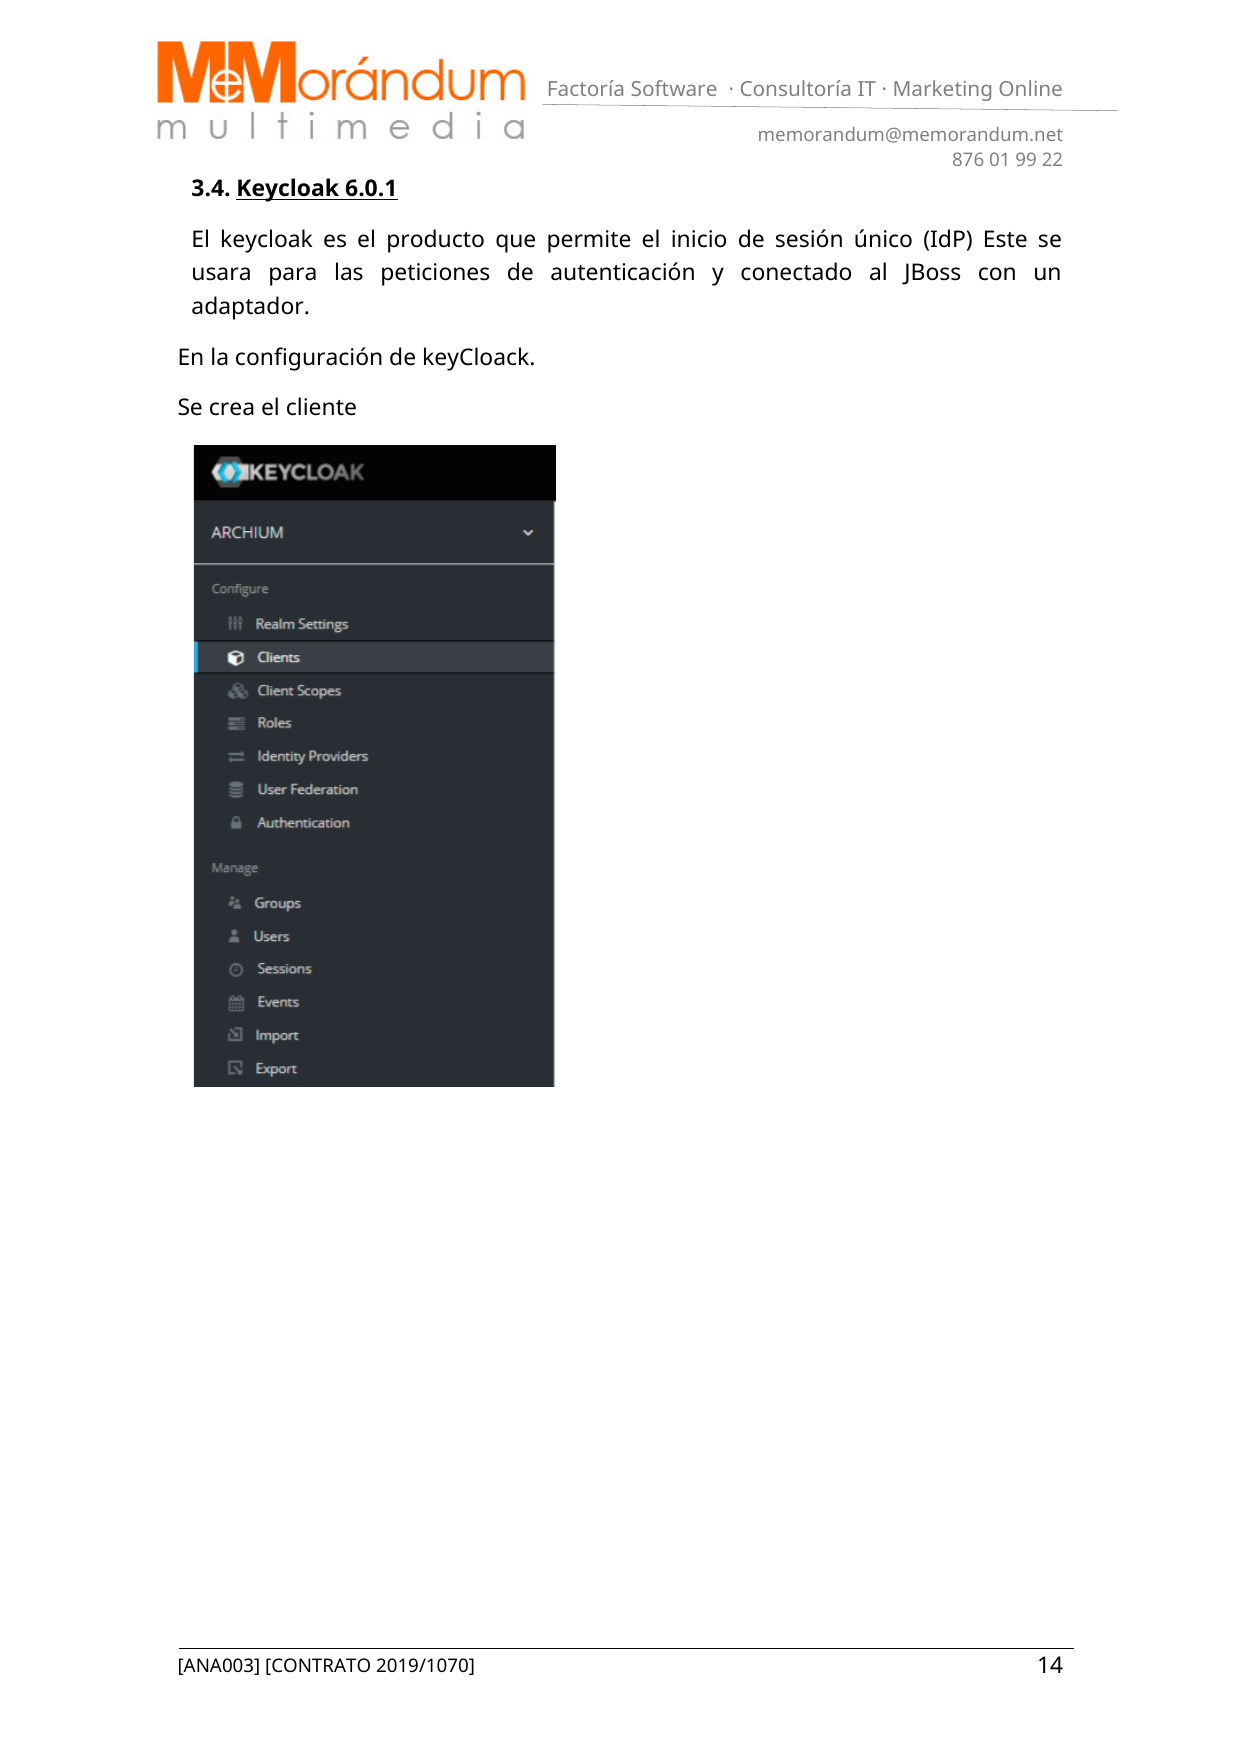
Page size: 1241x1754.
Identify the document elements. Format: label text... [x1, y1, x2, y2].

text En la configuración de keyCloack. [177, 341, 1063, 372]
text El keycloak es el producto que permite el inicio de sesión único (IdP) Este se usara para las peticiones de autenticación y conectado al JBoss con un adaptador. [191, 223, 1063, 321]
picture [193, 445, 556, 1087]
text Keycloak 6.0.1 [191, 172, 1063, 203]
text Se crea el cliente [177, 391, 1063, 422]
picture [153, 38, 532, 146]
